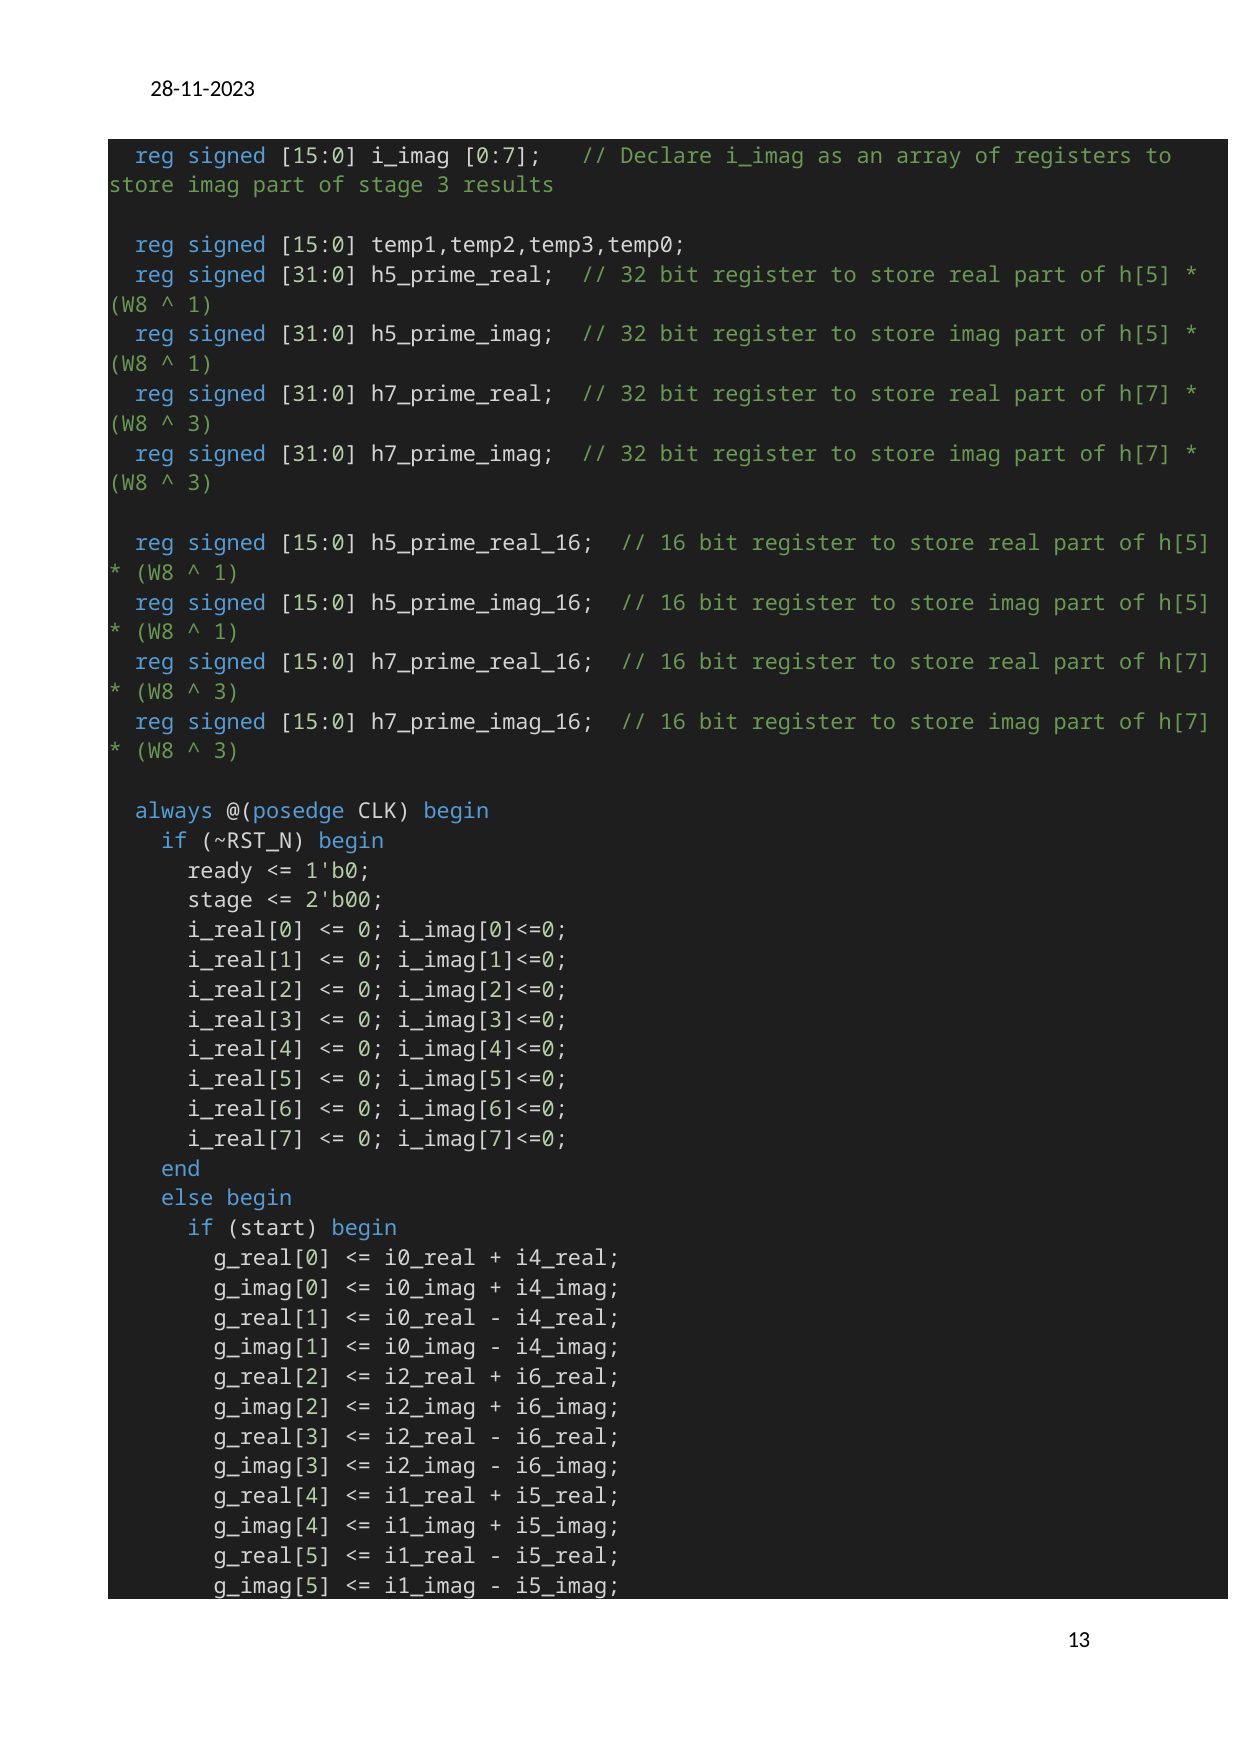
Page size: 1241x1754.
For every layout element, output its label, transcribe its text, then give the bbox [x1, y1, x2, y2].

text always @(posedge CLK) begin [108, 795, 1228, 825]
text reg signed [15:0] h5_prime_imag_16; // 16 bit register to store imag part of h[5] * (W8 ^ 1) [108, 586, 1228, 646]
text g_imag[2] <= i2_imag + i6_imag; [108, 1391, 1228, 1421]
text i_real[2] <= 0; i_imag[2]<=0; [108, 974, 1228, 1003]
text i_real[6] <= 0; i_imag[6]<=0; [108, 1093, 1228, 1123]
text g_imag[4] <= i1_imag + i5_imag; [108, 1510, 1228, 1540]
text reg signed [31:0] h5_prime_imag; // 32 bit register to store imag part of h[5] * (W8 ^ 1) [108, 318, 1228, 378]
text reg signed [31:0] h7_prime_real; // 32 bit register to store real part of h[7] * (W8 ^ 3) [108, 378, 1228, 437]
text if (start) begin [108, 1212, 1228, 1242]
text g_real[0] <= i0_real + i4_real; [108, 1242, 1228, 1272]
text reg signed [31:0] h5_prime_real; // 32 bit register to store real part of h[5] * (W8 ^ 1) [108, 259, 1228, 318]
text reg signed [15:0] h7_prime_real_16; // 16 bit register to store real part of h[7] * (W8 ^ 3) [108, 646, 1228, 706]
text if (~RST_N) begin [108, 825, 1228, 854]
text g_real[3] <= i2_real - i6_real; [108, 1421, 1228, 1450]
text i_real[1] <= 0; i_imag[1]<=0; [108, 944, 1228, 974]
text g_real[5] <= i1_real - i5_real; [108, 1540, 1228, 1569]
text i_real[7] <= 0; i_imag[7]<=0; [108, 1123, 1228, 1152]
text g_real[2] <= i2_real + i6_real; [108, 1361, 1228, 1391]
text reg signed [15:0] h7_prime_imag_16; // 16 bit register to store imag part of h[7] * (W8 ^ 3) [108, 706, 1228, 765]
text reg signed [15:0] i_imag [0:7]; // Declare i_imag as an array of registers to store imag part of stage 3 results [108, 139, 1228, 199]
text stage <= 2'b00; [108, 884, 1228, 914]
text g_real[4] <= i1_real + i5_real; [108, 1480, 1228, 1510]
text reg signed [15:0] temp1,temp2,temp3,temp0; [108, 229, 1228, 259]
text g_real[1] <= i0_real - i4_real; [108, 1301, 1228, 1331]
text i_real[0] <= 0; i_imag[0]<=0; [108, 914, 1228, 944]
text end [108, 1152, 1228, 1182]
text g_imag[3] <= i2_imag - i6_imag; [108, 1450, 1228, 1480]
text i_real[4] <= 0; i_imag[4]<=0; [108, 1033, 1228, 1063]
text i_real[3] <= 0; i_imag[3]<=0; [108, 1003, 1228, 1033]
text g_imag[5] <= i1_imag - i5_imag; [108, 1569, 1228, 1599]
text i_real[5] <= 0; i_imag[5]<=0; [108, 1063, 1228, 1093]
text g_imag[0] <= i0_imag + i4_imag; [108, 1272, 1228, 1301]
text reg signed [31:0] h7_prime_imag; // 32 bit register to store imag part of h[7] * (W8 ^ 3) [108, 437, 1228, 497]
text reg signed [15:0] h5_prime_real_16; // 16 bit register to store real part of h[5] * (W8 ^ 1) [108, 527, 1228, 586]
text g_imag[1] <= i0_imag - i4_imag; [108, 1331, 1228, 1361]
text else begin [108, 1182, 1228, 1212]
text ready <= 1'b0; [108, 854, 1228, 884]
